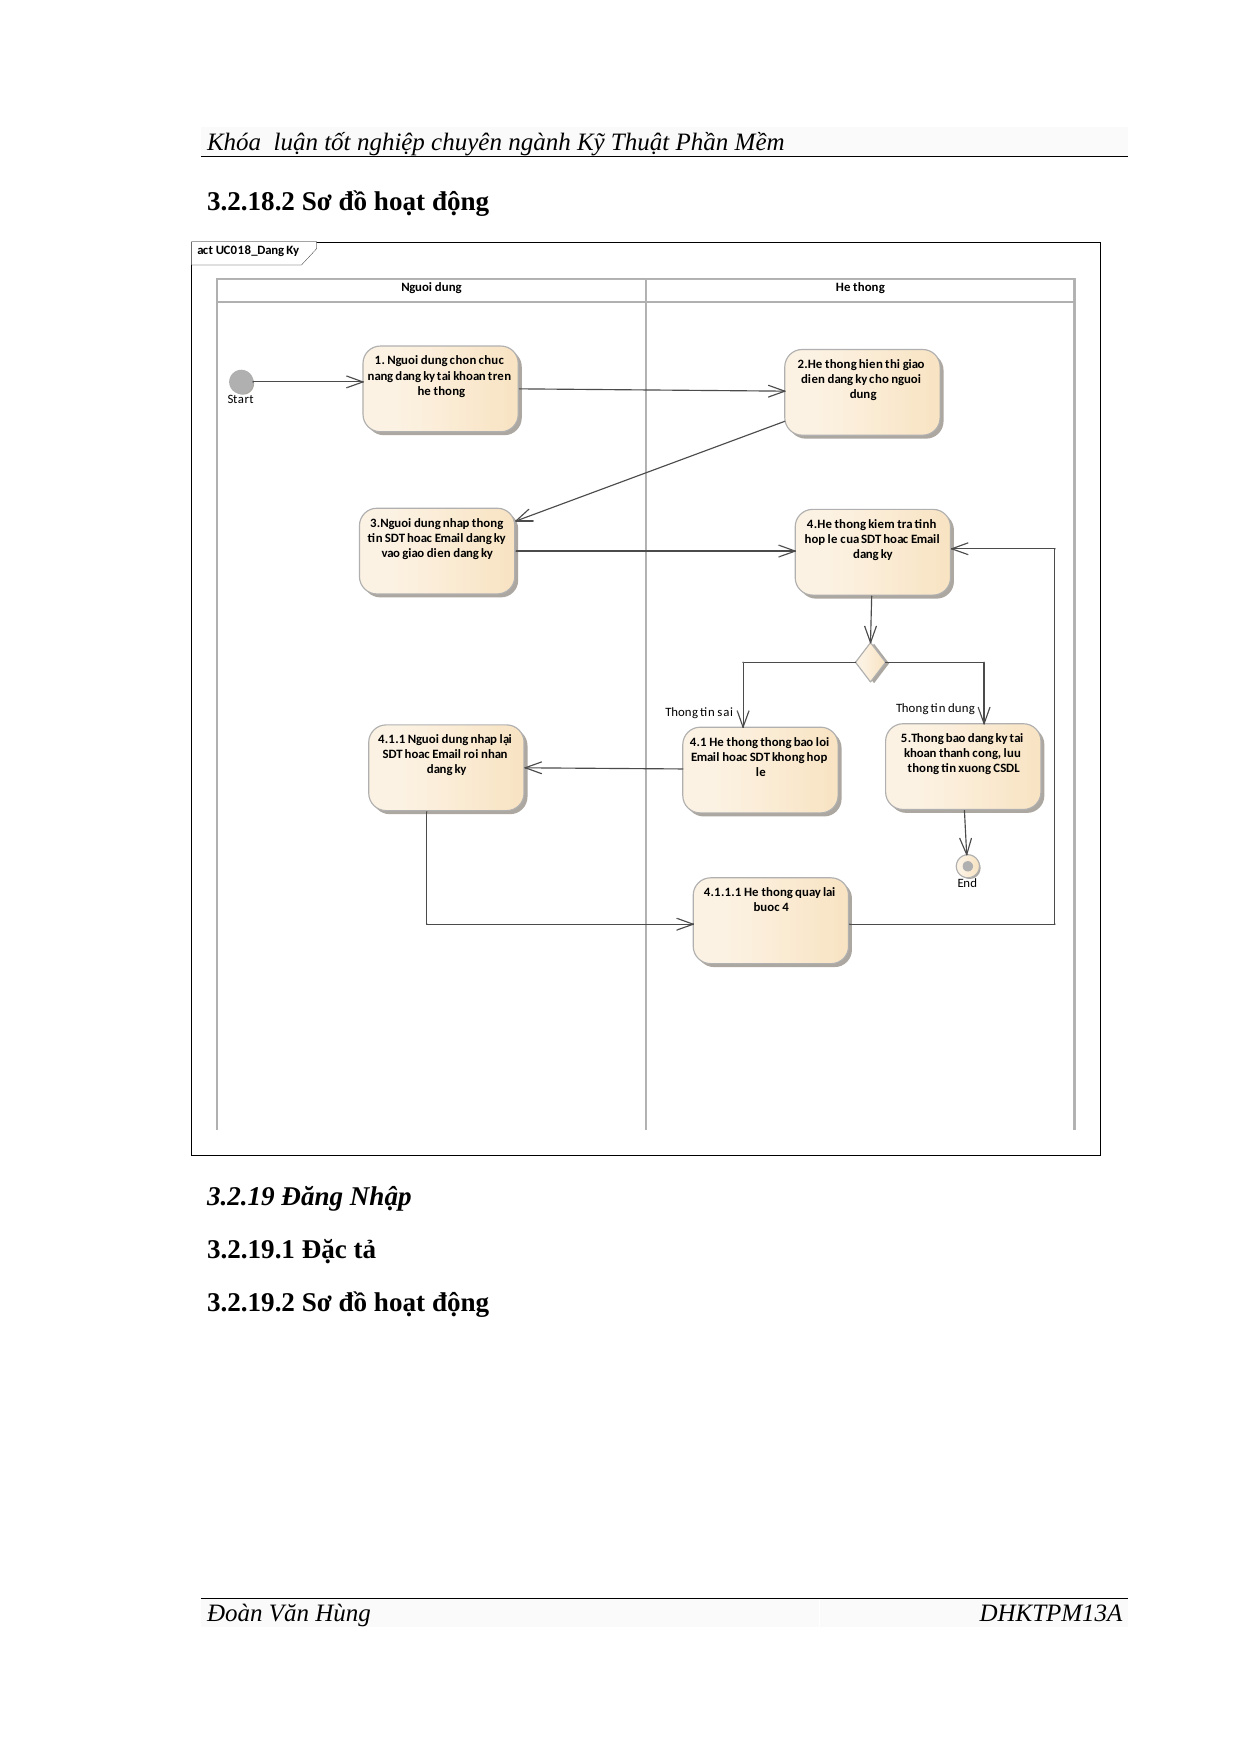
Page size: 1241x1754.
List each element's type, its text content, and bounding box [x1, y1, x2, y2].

subtitle Đăng Nhập [207, 1180, 1122, 1211]
subtitle Đặc tả [207, 1233, 1122, 1264]
subtitle Sơ đồ hoạt động [207, 1286, 1122, 1317]
subtitle Sơ đồ hoạt động [207, 185, 1122, 216]
